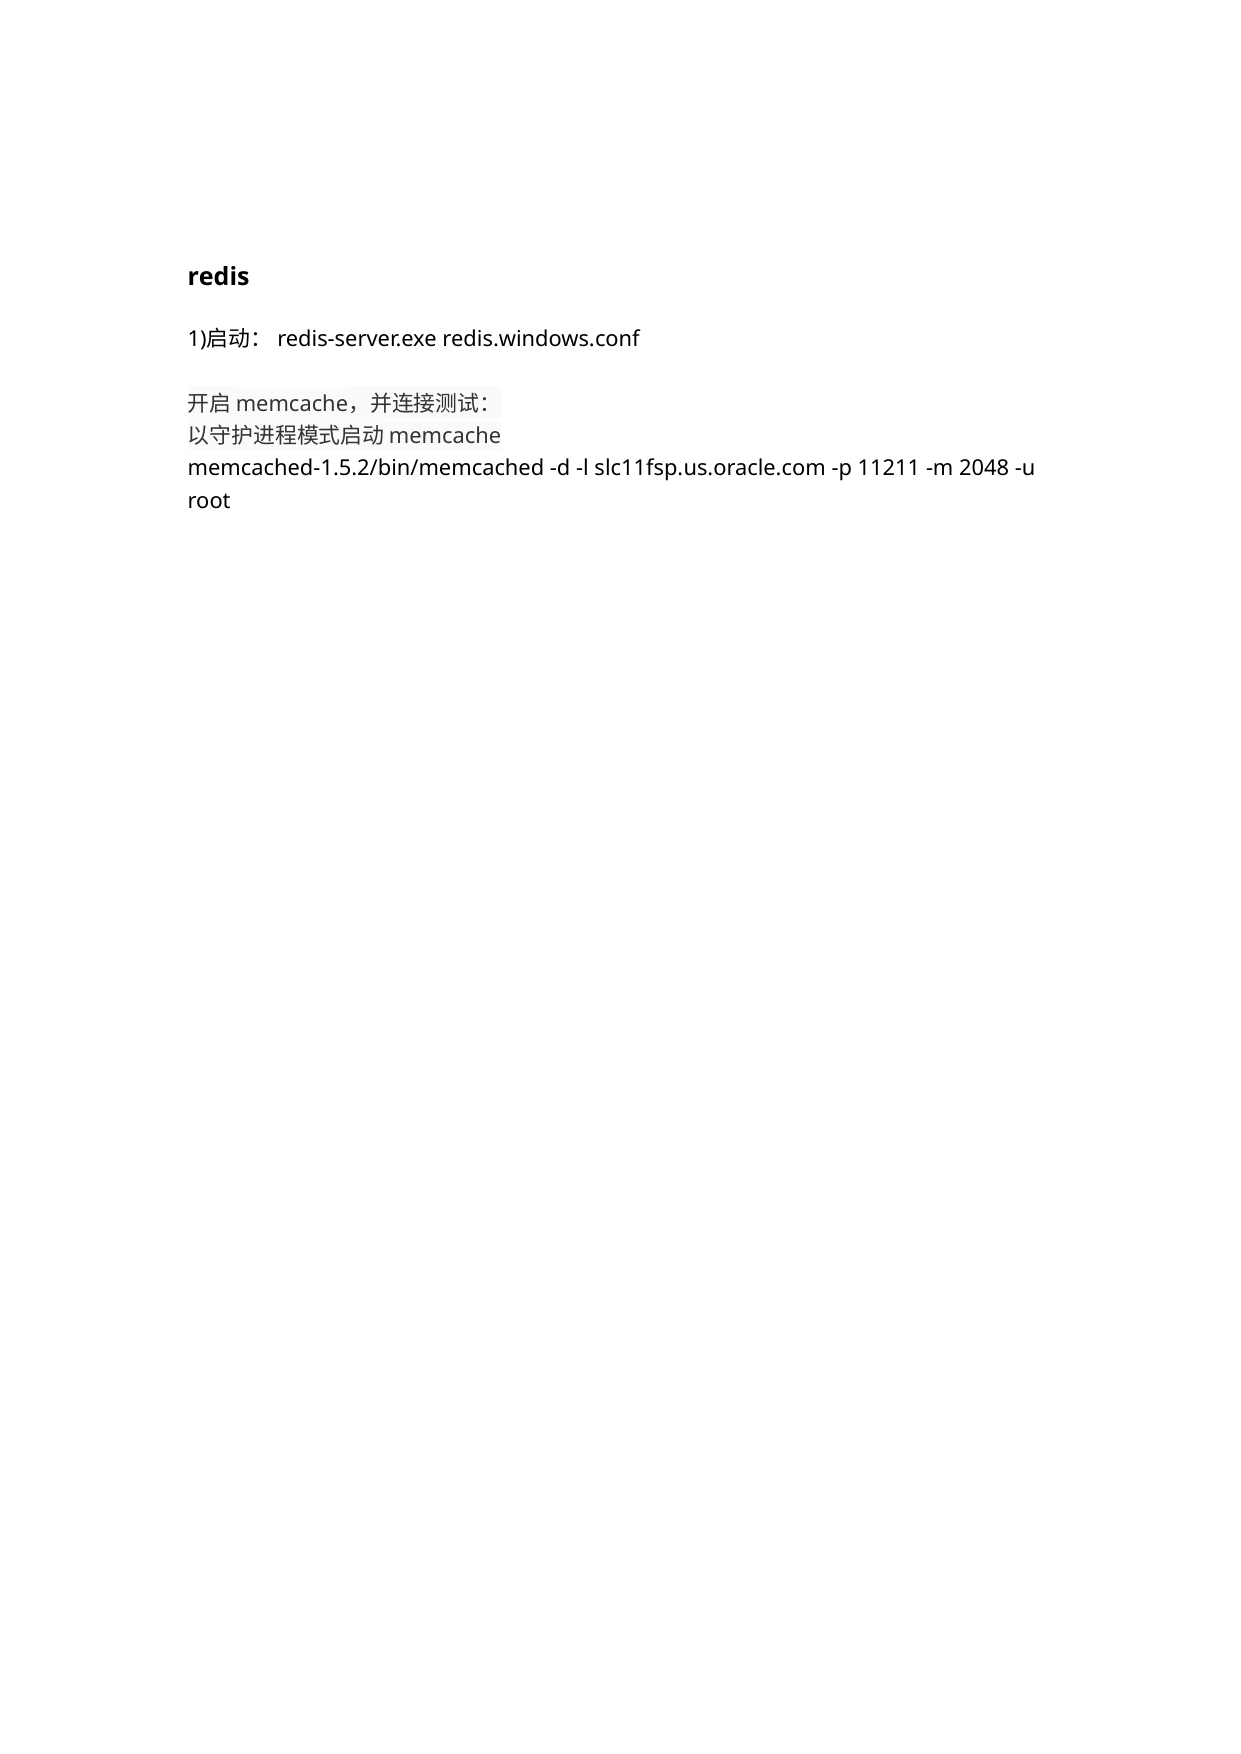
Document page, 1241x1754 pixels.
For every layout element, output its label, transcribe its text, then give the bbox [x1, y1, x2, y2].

text 1)启动： redis-server.exe redis.windows.conf [187, 321, 1053, 353]
subtitle redis [187, 243, 1053, 308]
text 开启memcache，并连接测试： 以守护进程模式启动memcache memcached-1.5.2/bin/memcached -d -l slc11fsp.us.oracle.com -p 11211 -m 2048 -u root [187, 386, 1053, 516]
